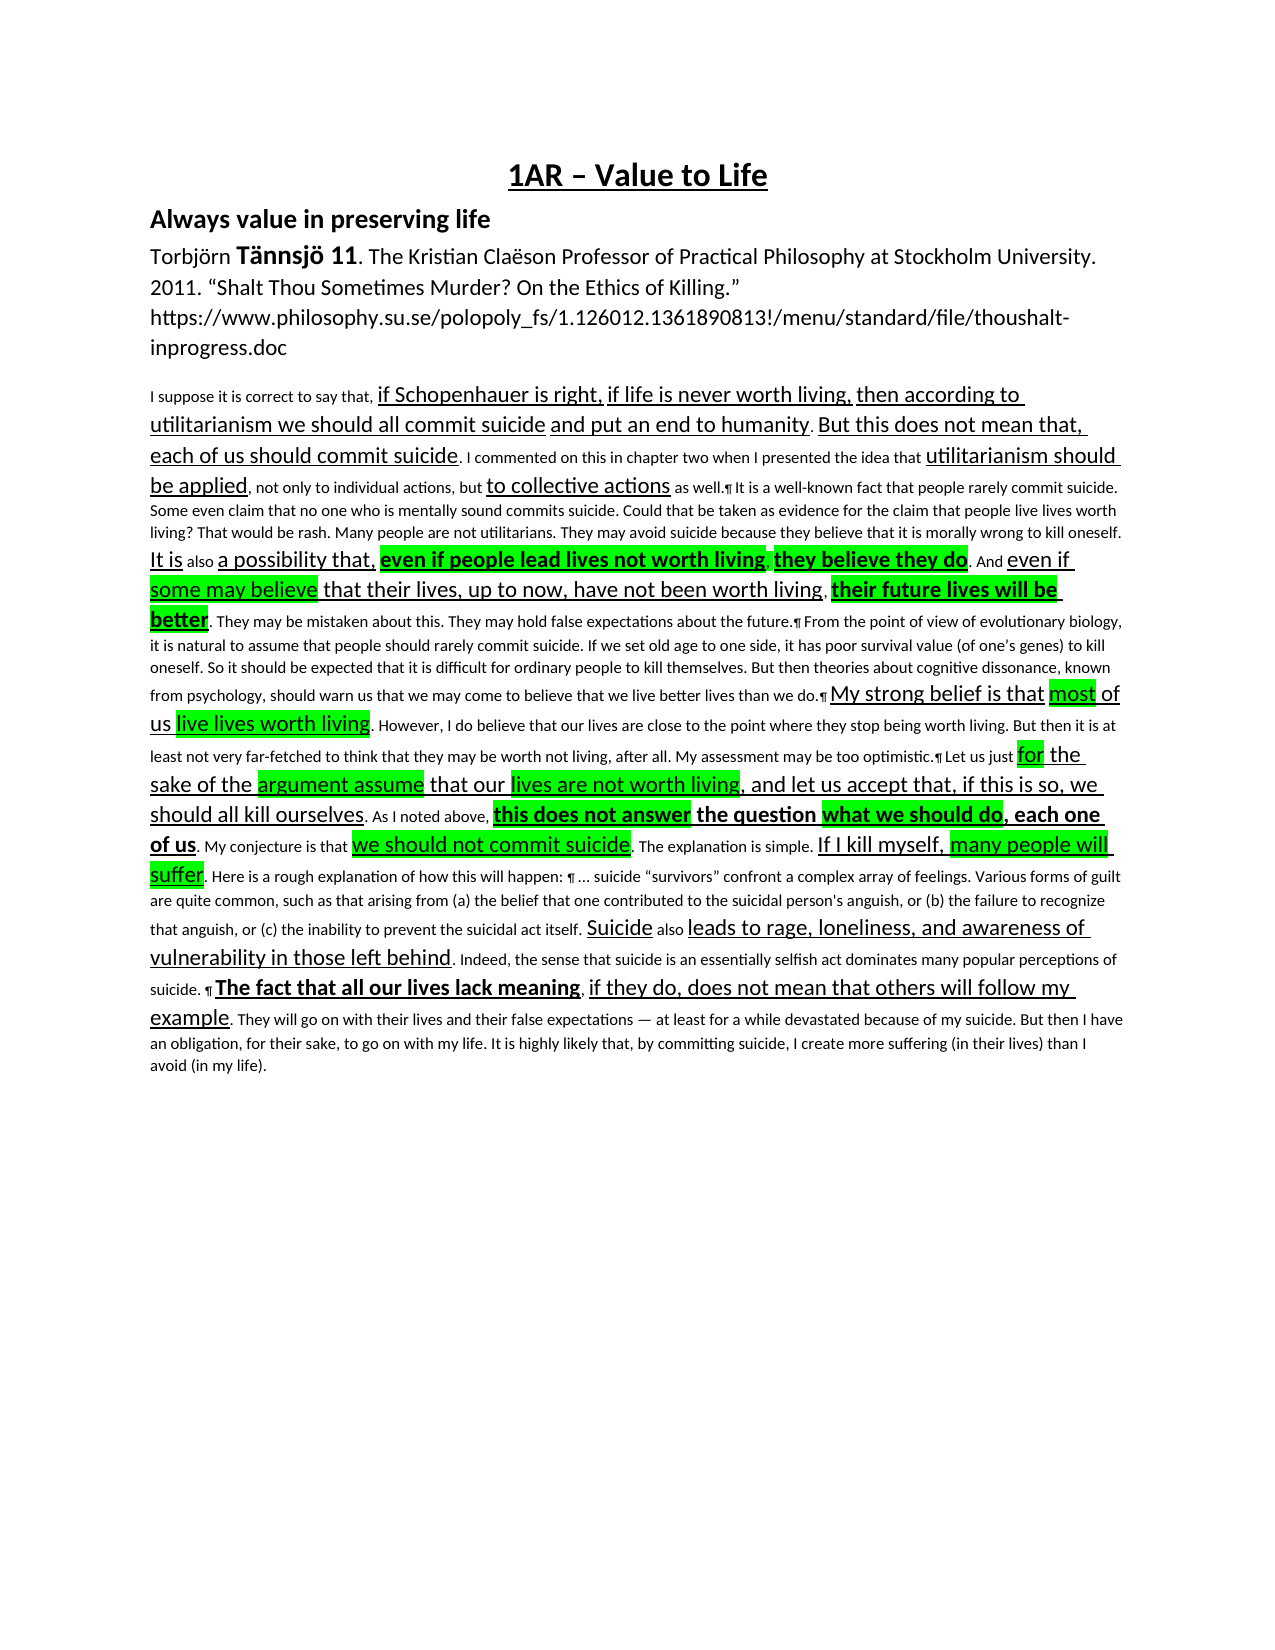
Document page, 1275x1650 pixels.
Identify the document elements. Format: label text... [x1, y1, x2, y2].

text Torbjörn Tännsjö 11. The Kristian Claëson Professor of Practical Philosophy at Stockholm University. 2011. “Shalt Thou Sometimes Murder? On the Ethics of Killing.” https://www.philosophy.su.se/polopoly_fs/1.126012.1361890813!/menu/standard/file/thoushalt-inprogress.doc [150, 238, 1125, 362]
text I suppose it is correct to say that, if Schopenhauer is right, if life is never worth living, then according to utilitarianism we should all commit suicide and put an end to humanity. But this does not mean that, each of us should commit suicide. I commented on this in chapter two when I presented the idea that utilitarianism should be applied, not only to individual actions, but to collective actions as well.¶ It is a well-known fact that people rarely commit suicide. Some even claim that no one who is mentally sound commits suicide. Could that be taken as evidence for the claim that people live lives worth living? That would be rash. Many people are not utilitarians. They may avoid suicide because they believe that it is morally wrong to kill oneself. It is also a possibility that, even if people lead lives not worth living, they believe they do. And even if some may believe that their lives, up to now, have not been worth living, their future lives will be better. They may be mistaken about this. They may hold false expectations about the future.¶ From the point of view of evolutionary biology, it is natural to assume that people should rarely commit suicide. If we set old age to one side, it has poor survival value (of one’s genes) to kill oneself. So it should be expected that it is difficult for ordinary people to kill themselves. But then theories about cognitive dissonance, known from psychology, should warn us that we may come to believe that we live better lives than we do.¶ My strong belief is that most of us live lives worth living. However, I do believe that our lives are close to the point where they stop being worth living. But then it is at least not very far-fetched to think that they may be worth not living, after all. My assessment may be too optimistic.¶ Let us just for the sake of the argument assume that our lives are not worth living, and let us accept that, if this is so, we should all kill ourselves. As I noted above, this does not answer the question what we should do, each one of us. My conjecture is that we should not commit suicide. The explanation is simple. If I kill myself, many people will suffer. Here is a rough explanation of how this will happen: ¶ ... suicide “survivors” confront a complex array of feelings. Various forms of guilt are quite common, such as that arising from (a) the belief that one contributed to the suicidal person's anguish, or (b) the failure to recognize that anguish, or (c) the inability to prevent the suicidal act itself. Suicide also leads to rage, loneliness, and awareness of vulnerability in those left behind. Indeed, the sense that suicide is an essentially selfish act dominates many popular perceptions of suicide. ¶ The fact that all our lives lack meaning, if they do, does not mean that others will follow my example. They will go on with their lives and their false expectations — at least for a while devastated because of my suicide. But then I have an obligation, for their sake, to go on with my life. It is highly likely that, by committing suicide, I create more suffering (in their lives) than I avoid (in my life). [150, 380, 1125, 1075]
subtitle Always value in preserving life [150, 202, 1125, 235]
subtitle 1AR – Value to Life [150, 154, 1125, 195]
